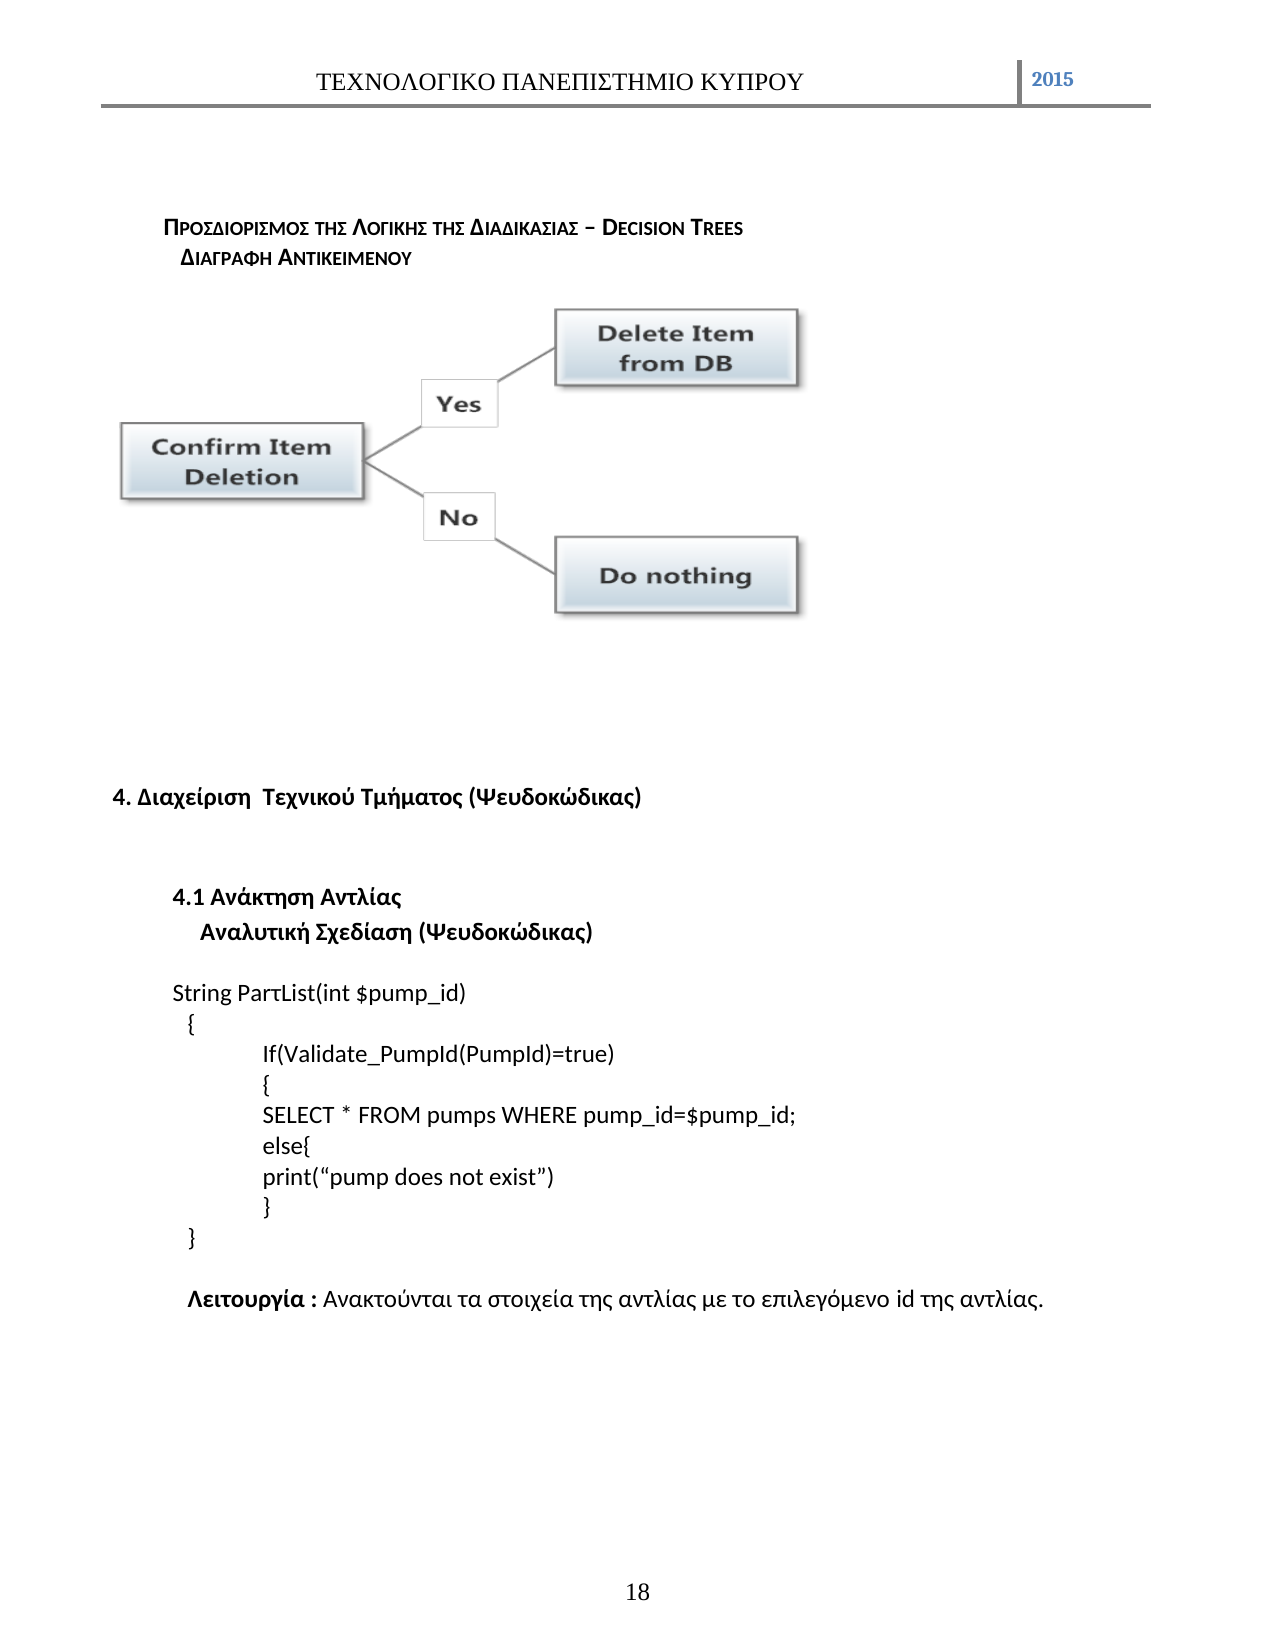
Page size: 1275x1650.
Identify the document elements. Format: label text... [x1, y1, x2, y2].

text Αναλυτική Σχεδίαση (Ψευδοκώδικας) [112, 917, 1162, 947]
text { [112, 1069, 1162, 1100]
text else{ [112, 1130, 1162, 1161]
text If(Validate_PumpId(PumpId)=true) [112, 1039, 1162, 1069]
text Διαγραφή Αντικειμένου [112, 242, 1162, 272]
picture [112, 302, 830, 635]
text SELECT * FROM pumps WHERE pump_id=$pump_id; [112, 1100, 1162, 1130]
text } [112, 1191, 1162, 1222]
subtitle 4. Διαχείριση Τεχνικού Τμήματος (Ψευδοκώδικας) [112, 781, 1162, 812]
text Λειτουργία : Ανακτούνται τα στοιχεία της αντλίας με το επιλεγόμενο id της αντλίας. [112, 1283, 1162, 1313]
text String ParτList(int $pump_id) [112, 978, 1162, 1008]
text } [112, 1222, 1162, 1252]
text print(“pump does not exist”) [112, 1161, 1162, 1191]
subtitle 4.1 Ανάκτηση Αντλίας [172, 882, 1162, 912]
text Προσδιορισμός της Λογικής της Διαδικασίας – Decision Trees [112, 211, 1162, 242]
text { [112, 1008, 1162, 1039]
